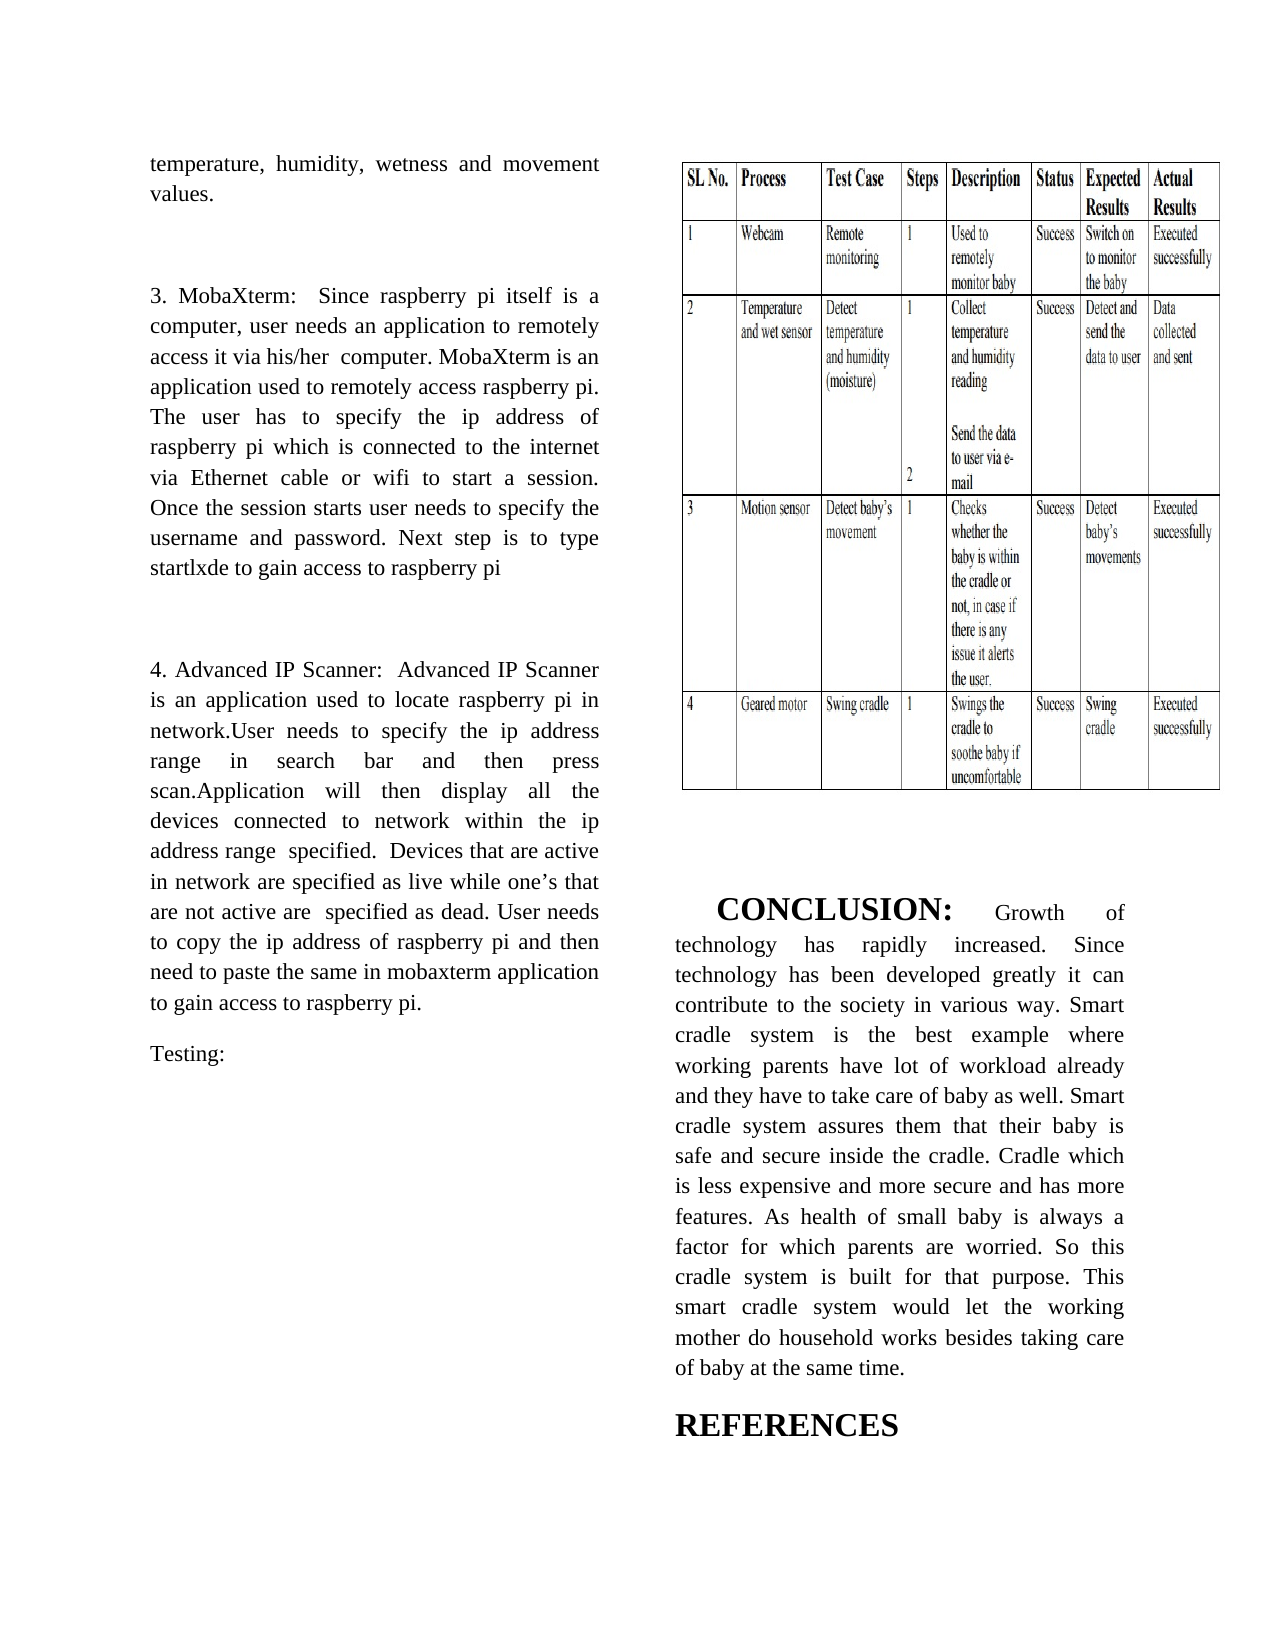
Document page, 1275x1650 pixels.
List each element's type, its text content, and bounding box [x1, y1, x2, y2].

text 3. MobaXterm: Since raspberry pi itself is a computer, user needs an application to remotely access it via his/her computer. MobaXterm is an application used to remotely access raspberry pi. The user has to specify the ip address of raspberry pi which is connected to the internet via Ethernet cable or wifi to start a session. Once the session starts user needs to specify the username and password. Next step is to type startlxde to gain access to raspberry pi [150, 282, 600, 581]
text Testing: [150, 1039, 600, 1066]
text 4. Advanced IP Scanner: Advanced IP Scanner is an application used to locate raspberry pi in network.User needs to specify the ip address range in search bar and then press scan.Application will then display all the devices connected to network within the ip address range specified. Devices that are active in network are specified as live while one’s that are not active are specified as dead. User needs to copy the ip address of raspberry pi and then need to paste the same in mobaxterm application to gain access to raspberry pi. [150, 656, 600, 1015]
text CONCLUSION: Growth of technology has rapidly increased. Since technology has been developed greatly it can contribute to the society in various way. Smart cradle system is the best example where working parents have lot of workload already and they have to take care of baby as well. Smart cradle system assures them that their baby is safe and secure inside the cradle. Cradle which is less expensive and more secure and has more features. As health of small baby is always a factor for which parents are worried. So this cradle system is built for that purpose. This smart cradle system would let the working mother do household works besides taking care of baby at the same time. [675, 889, 1125, 1380]
picture [675, 150, 1225, 813]
text REFERENCES [675, 1405, 1125, 1443]
